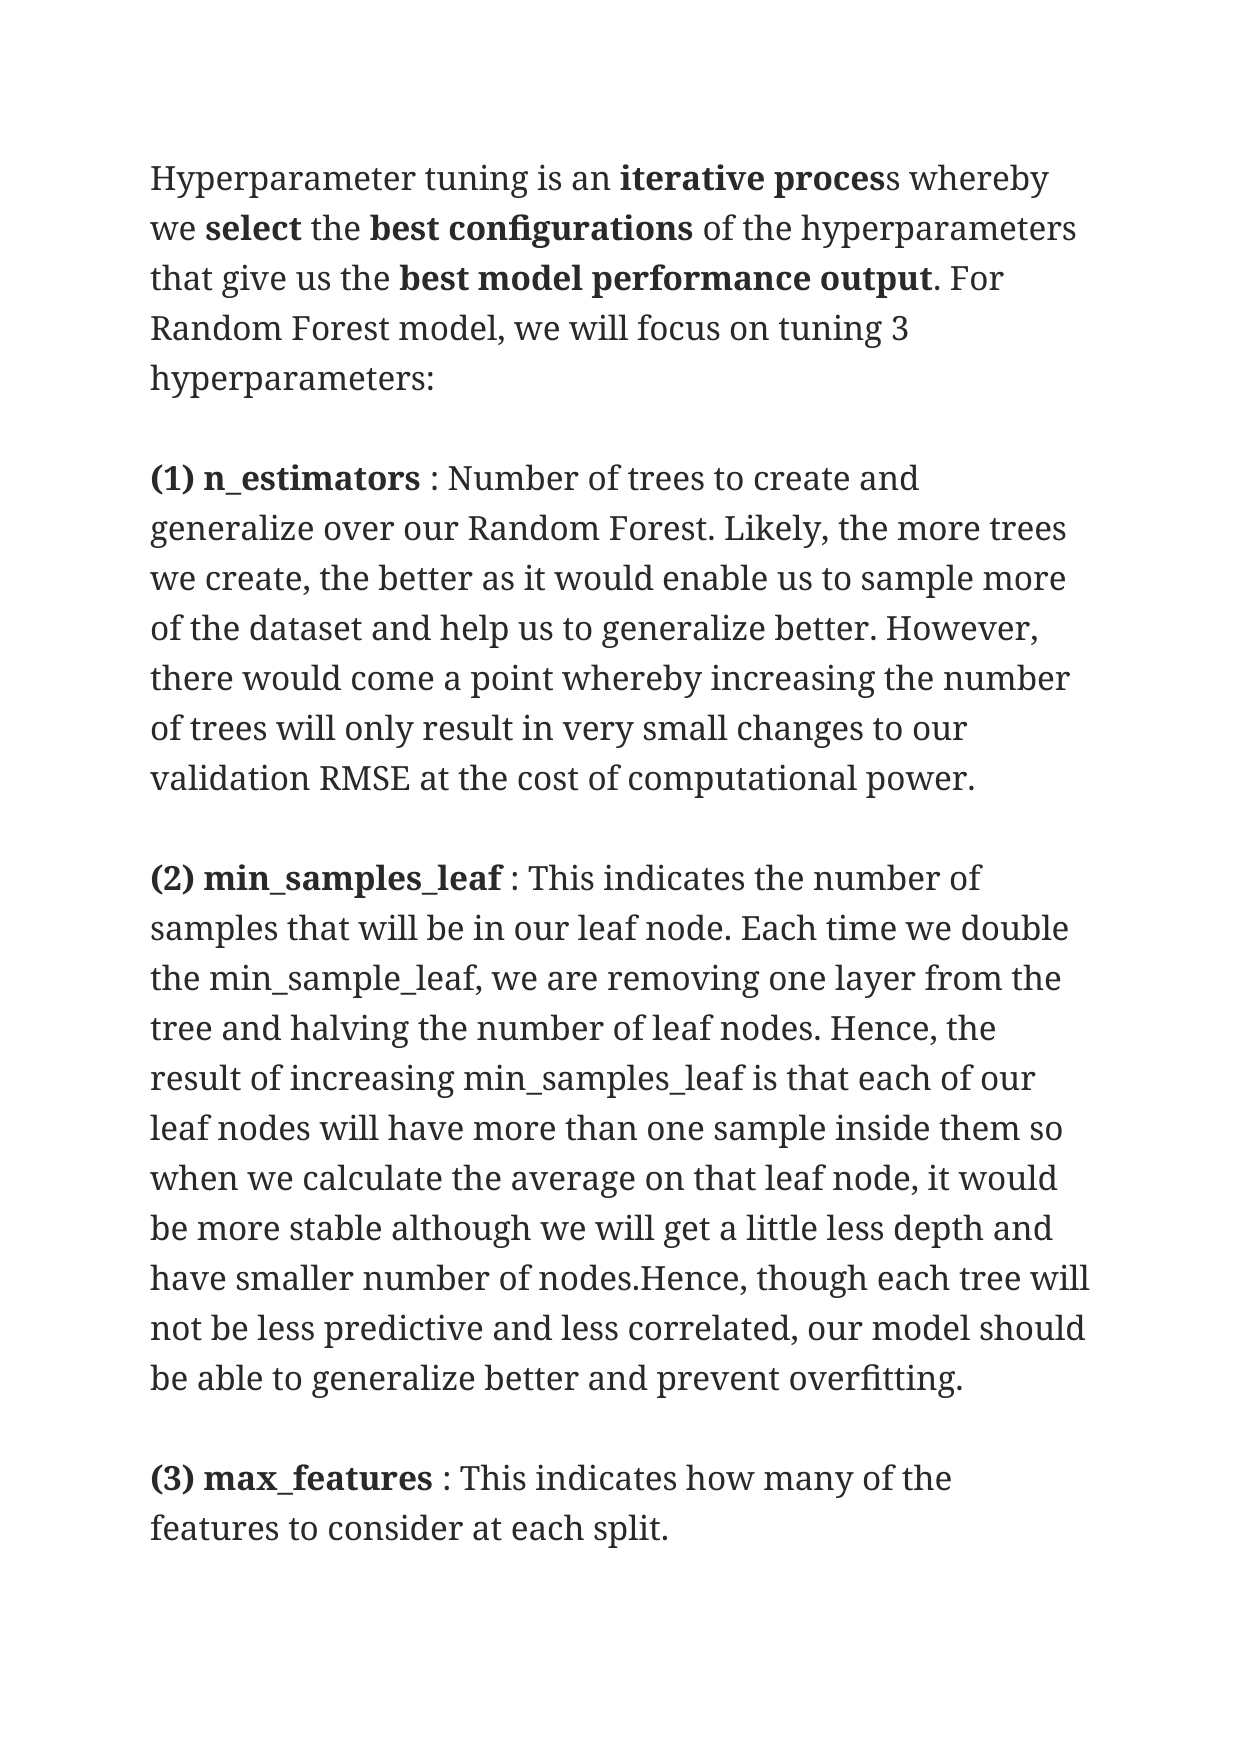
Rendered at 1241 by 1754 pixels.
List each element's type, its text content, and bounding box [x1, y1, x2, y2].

text (3) max_features : This indicates how many of the features to consider at each split. [150, 1450, 1090, 1550]
text (2) min_samples_leaf : This indicates the number of samples that will be in our leaf node. Each time we double the min_sample_leaf, we are removing one layer from the tree and halving the number of leaf nodes. Hence, the result of increasing min_samples_leaf is that each of our leaf nodes will have more than one sample inside them so when we calculate the average on that leaf node, it would be more stable although we will get a little less depth and have smaller number of nodes.Hence, though each tree will not be less predictive and less correlated, our model should be able to generalize better and prevent overfitting. [150, 850, 1090, 1400]
text (1) n_estimators : Number of trees to create and generalize over our Random Forest. Likely, the more trees we create, the better as it would enable us to sample more of the dataset and help us to generalize better. However, there would come a point whereby increasing the number of trees will only result in very small changes to our validation RMSE at the cost of computational power. [150, 450, 1090, 800]
text Hyperparameter tuning is an iterative process whereby we select the best configurations of the hyperparameters that give us the best model performance output. For Random Forest model, we will focus on tuning 3 hyperparameters: [150, 150, 1090, 400]
